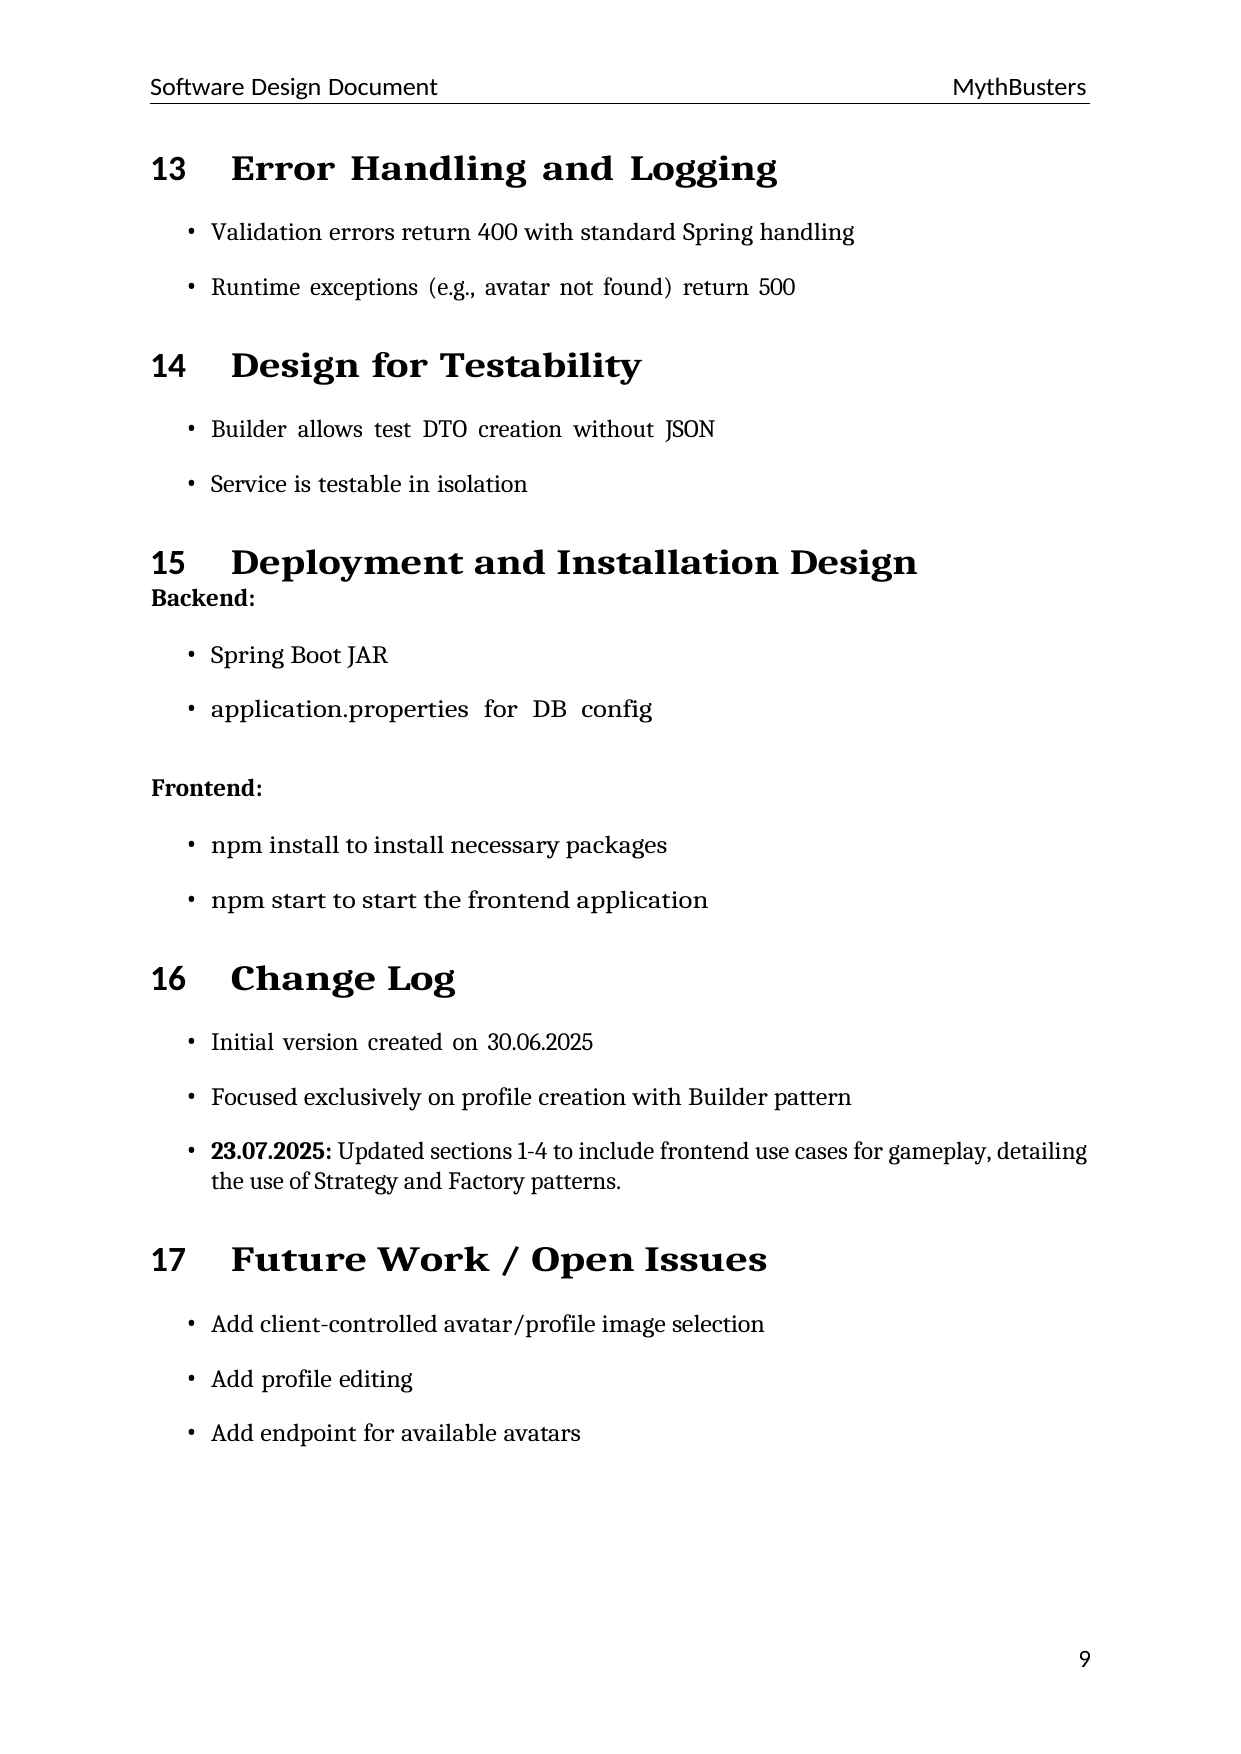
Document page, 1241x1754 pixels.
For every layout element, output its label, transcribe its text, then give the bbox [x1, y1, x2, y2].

subtitle Future Work / Open Issues [150, 1237, 1093, 1280]
subtitle Error Handling and Logging [150, 146, 1093, 189]
list application.properties for DB config [187, 691, 1093, 725]
list npm start to start the frontend application [187, 881, 1093, 915]
text Backend: [118, 584, 1093, 612]
list Runtime exceptions (e.g., avatar not found) return 500 [187, 268, 1093, 302]
list Initial version created on 30.06.2025 [187, 1024, 1093, 1058]
list Focused exclusively on profile creation with Builder pattern [187, 1078, 1093, 1113]
list Spring Boot JAR [187, 637, 1093, 671]
list npm install to install necessary packages [187, 827, 1093, 861]
list Add profile editing [187, 1360, 1093, 1394]
list Add endpoint for available avatars [187, 1414, 1093, 1449]
list Builder allows test DTO creation without JSON [187, 411, 1093, 445]
list Validation errors return 400 with standard Spring handling [187, 214, 1093, 248]
list Service is testable in isolation [187, 465, 1093, 499]
subtitle Change Log [150, 956, 1093, 1000]
list Add client-controlled avatar/profile image selection [187, 1306, 1093, 1340]
list 23.07.2025: Updated sections 1-4 to include frontend use cases for gameplay, detailing the use of Strategy and Factory patterns. [187, 1133, 1093, 1196]
subtitle Design for Testability [150, 343, 1093, 387]
text Frontend: [118, 774, 1093, 803]
subtitle Deployment and Installation Design [150, 540, 1093, 584]
